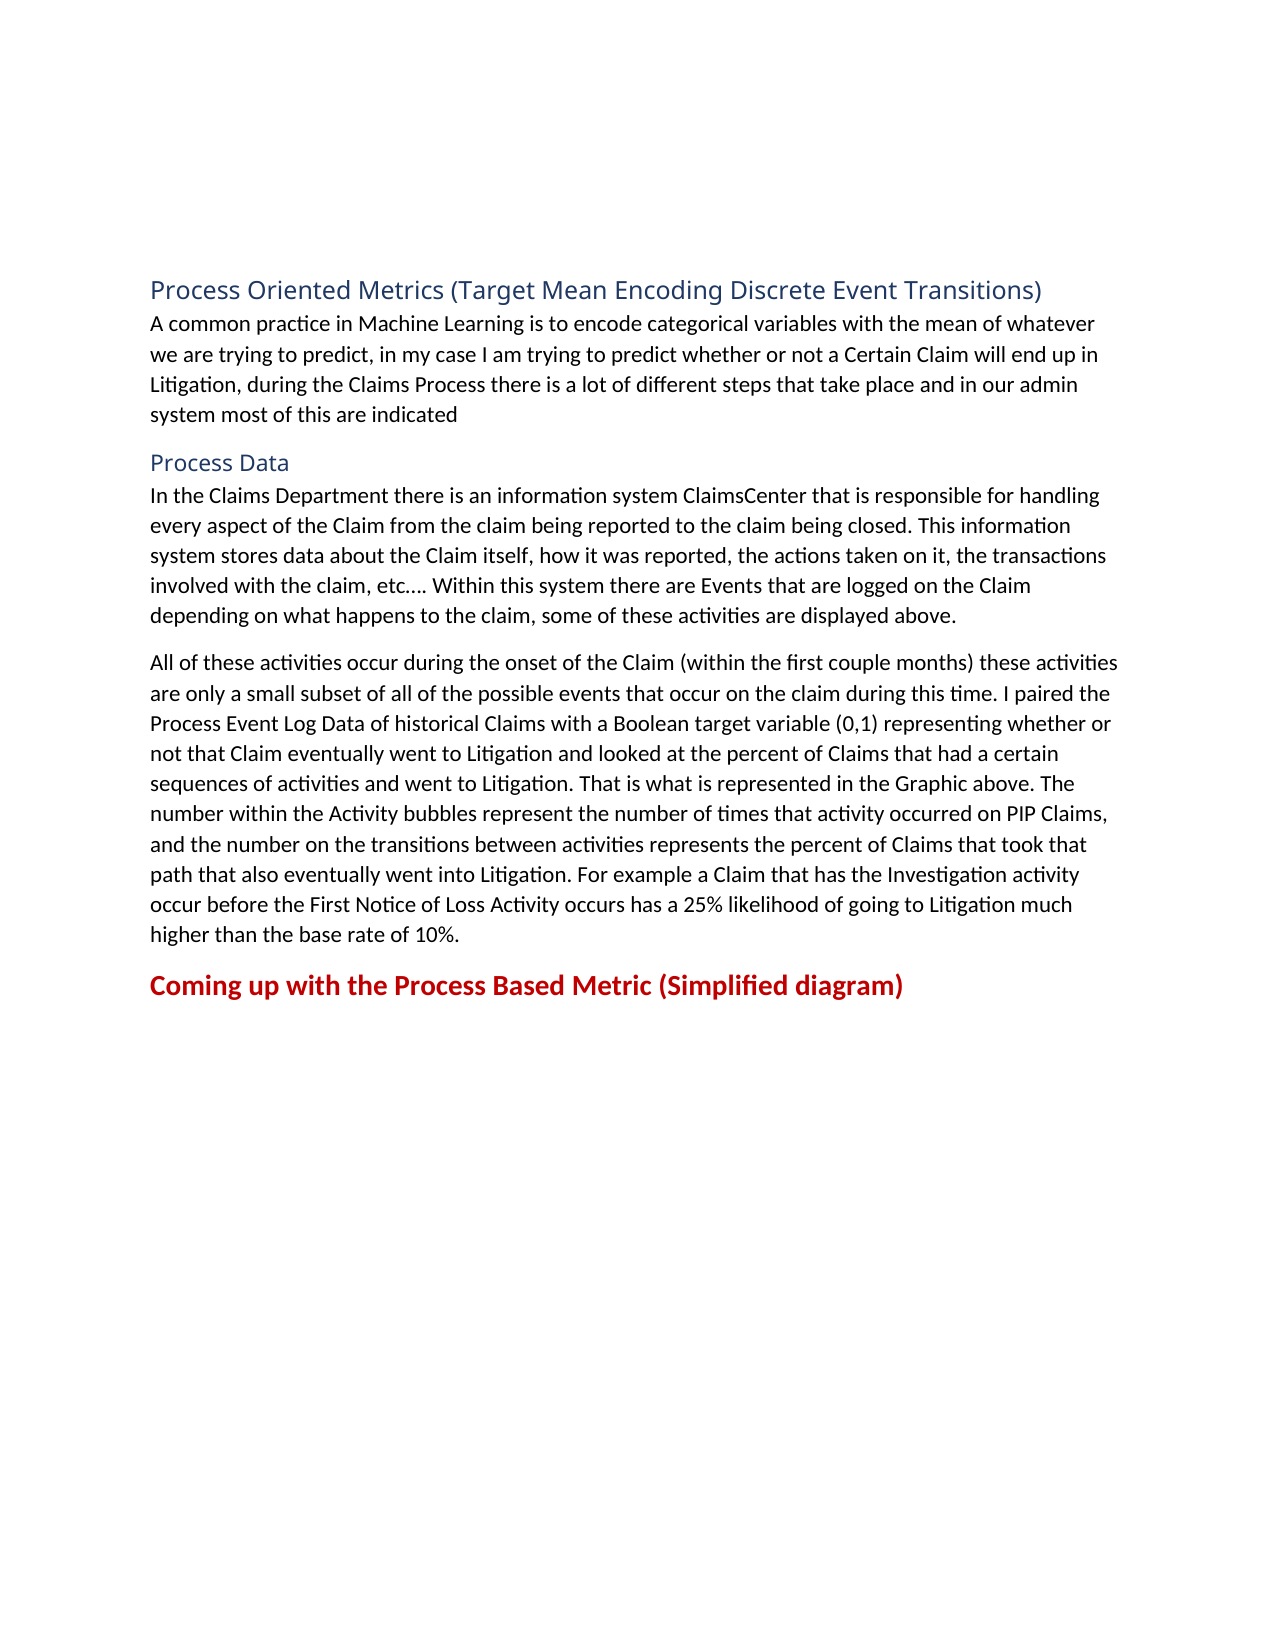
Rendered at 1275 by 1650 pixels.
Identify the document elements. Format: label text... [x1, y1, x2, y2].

text In the Claims Department there is an information system ClaimsCenter that is responsible for handling every aspect of the Claim from the claim being reported to the claim being closed. This information system stores data about the Claim itself, how it was reported, the actions taken on it, the transactions involved with the claim, etc…. Within this system there are Events that are logged on the Claim depending on what happens to the claim, some of these activities are displayed above. [150, 481, 1125, 630]
text A common practice in Machine Learning is to encode categorical variables with the mean of whatever we are trying to predict, in my case I am trying to predict whether or not a Certain Claim will end up in Litigation, during the Claims Process there is a lot of different steps that take place and in our admin system most of this are indicated [150, 309, 1125, 428]
text All of these activities occur during the onset of the Claim (within the first couple months) these activities are only a small subset of all of the possible events that occur on the claim during this time. I paired the Process Event Log Data of historical Claims with a Boolean target variable (0,1) representing whether or not that Claim eventually went to Litigation and looked at the percent of Claims that had a certain sequences of activities and went to Litigation. That is what is represented in the Graphic above. The number within the Activity bubbles represent the number of times that activity occurred on PIP Claims, and the number on the transitions between activities represents the percent of Claims that took that path that also eventually went into Litigation. For example a Claim that has the Investigation activity occur before the First Notice of Loss Activity occurs has a 25% likelihood of going to Litigation much higher than the base rate of 10%. [150, 648, 1125, 948]
subtitle Process Data [150, 447, 1125, 478]
text Coming up with the Process Based Metric (Simplified diagram) [150, 967, 1125, 1003]
subtitle Process Oriented Metrics (Target Mean Encoding Discrete Event Transitions) [150, 273, 1125, 307]
